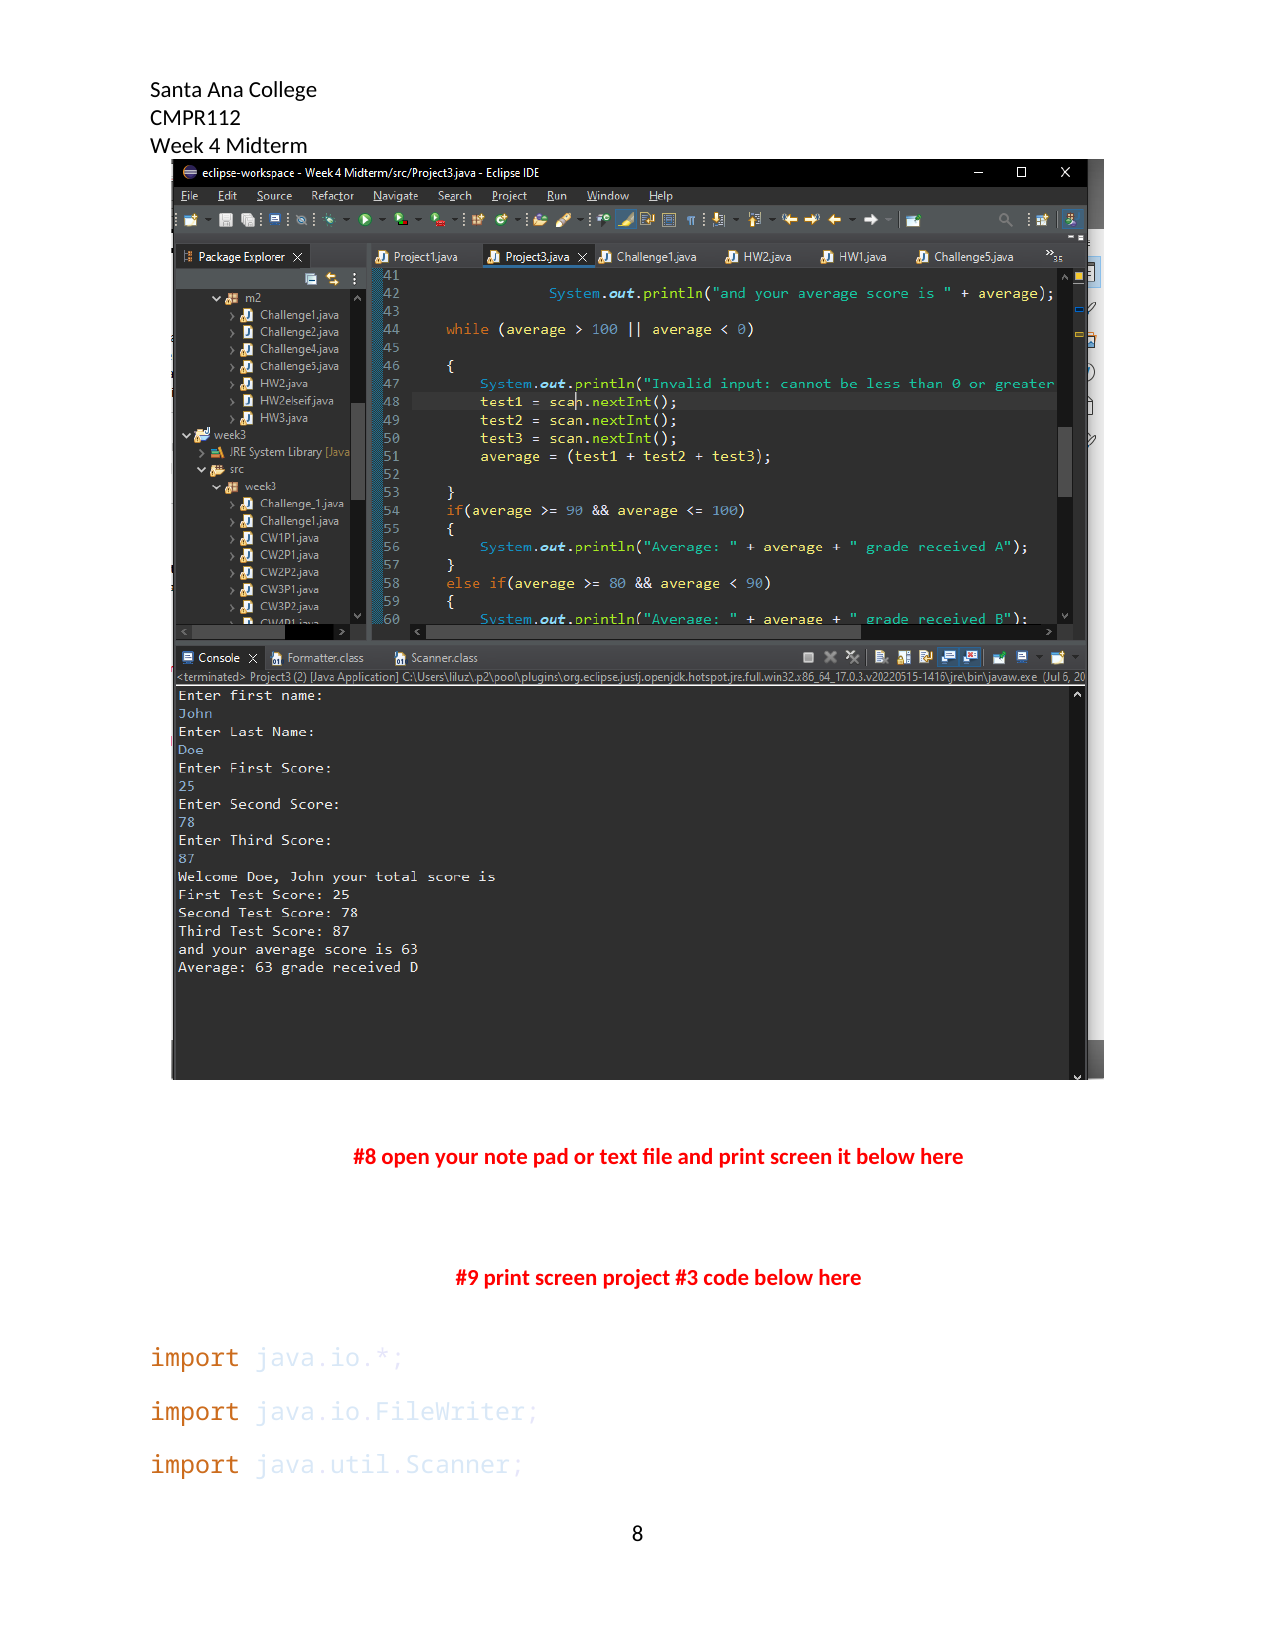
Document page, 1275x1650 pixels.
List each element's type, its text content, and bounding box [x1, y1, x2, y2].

text import java.io.FileWriter; [150, 1393, 1125, 1428]
text import java.io.*; [150, 1340, 1125, 1374]
list #9 print screen project #3 code below here [192, 1263, 1125, 1291]
list #8 open your note pad or text file and print screen it below here [192, 1142, 1125, 1170]
text import java.util.Scanner; [150, 1447, 1125, 1481]
picture [171, 159, 1104, 1080]
